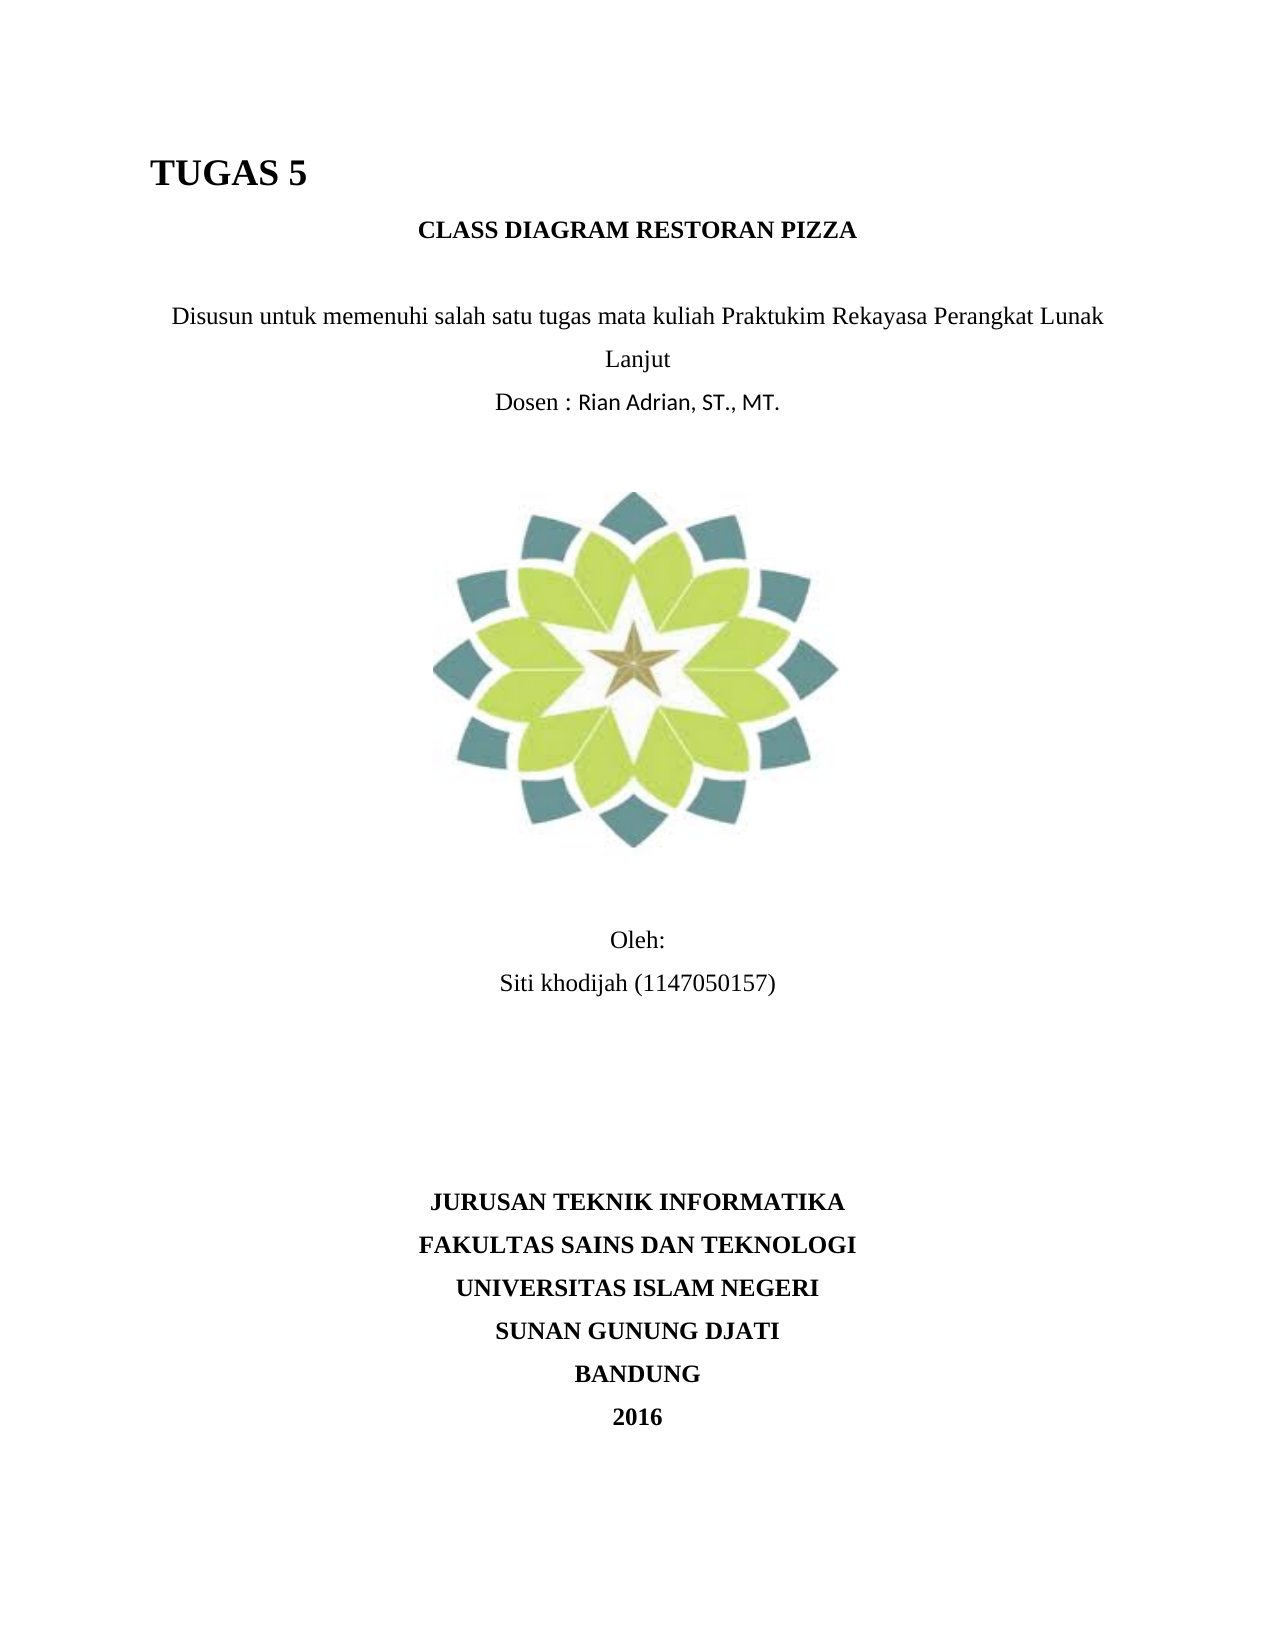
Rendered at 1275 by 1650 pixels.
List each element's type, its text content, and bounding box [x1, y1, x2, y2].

text UNIVERSITAS ISLAM NEGERI [150, 1273, 1125, 1302]
text TUGAS 5 [150, 150, 1125, 193]
picture [433, 492, 841, 856]
text SUNAN GUNUNG DJATI [150, 1316, 1125, 1345]
text JURUSAN TEKNIK INFORMATIKA [150, 1187, 1125, 1215]
text Siti khodijah (1147050157) [150, 968, 1125, 997]
text Disusun untuk memenuhi salah satu tugas mata kuliah Praktukim Rekayasa Perangkat Lunak Lanjut [150, 301, 1125, 373]
text FAKULTAS SAINS DAN TEKNOLOGI [150, 1230, 1125, 1258]
text 2016 [150, 1402, 1125, 1431]
text BANDUNG [150, 1359, 1125, 1388]
text Dosen : Rian Adrian, ST., MT. [150, 387, 1125, 416]
text CLASS DIAGRAM RESTORAN PIZZA [150, 215, 1125, 243]
text Oleh: [150, 925, 1125, 954]
